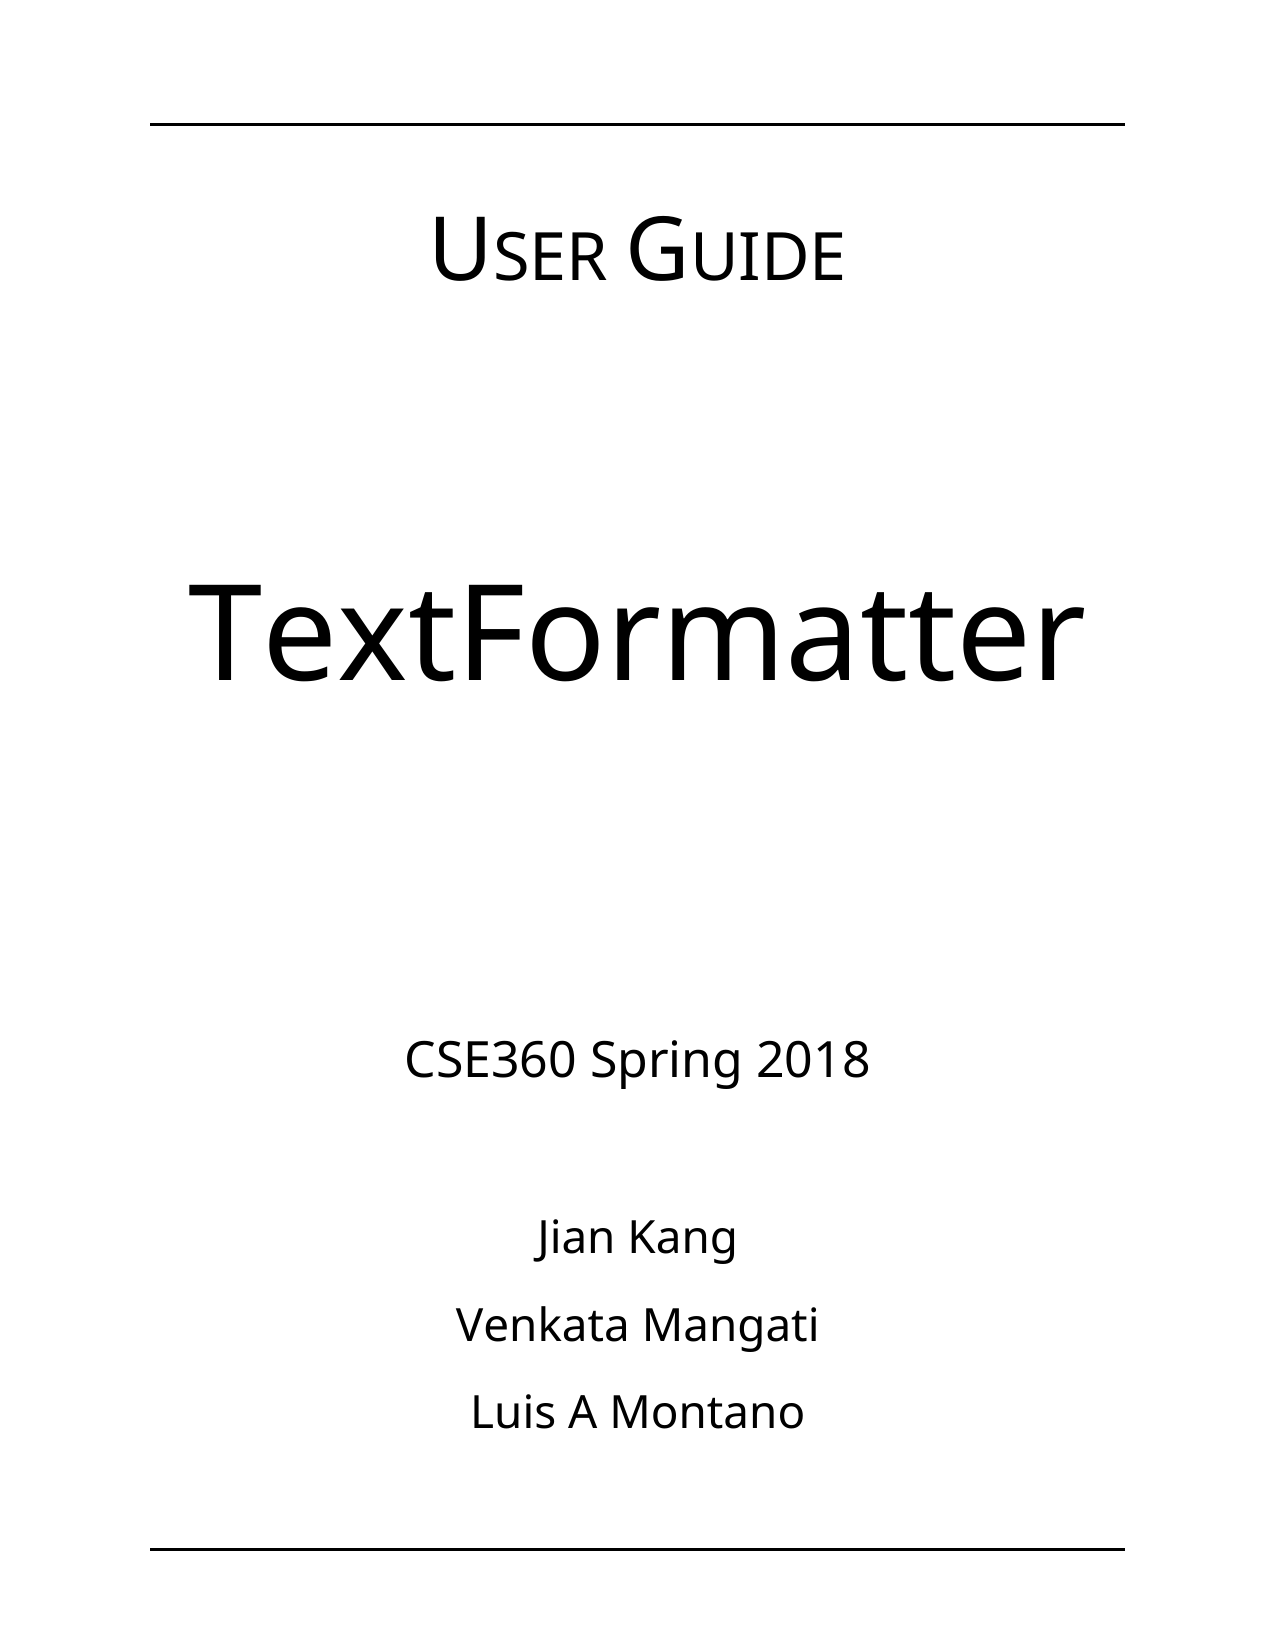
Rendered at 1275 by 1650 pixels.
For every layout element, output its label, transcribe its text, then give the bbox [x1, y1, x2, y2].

text Luis A Montano [150, 1379, 1125, 1442]
text Venkata Mangati [150, 1292, 1125, 1354]
text CSE360 Spring 2018 [150, 1024, 1125, 1092]
text TextFormatter [150, 538, 1125, 720]
text USER GUIDE [150, 186, 1125, 307]
text Jian Kang [150, 1204, 1125, 1267]
